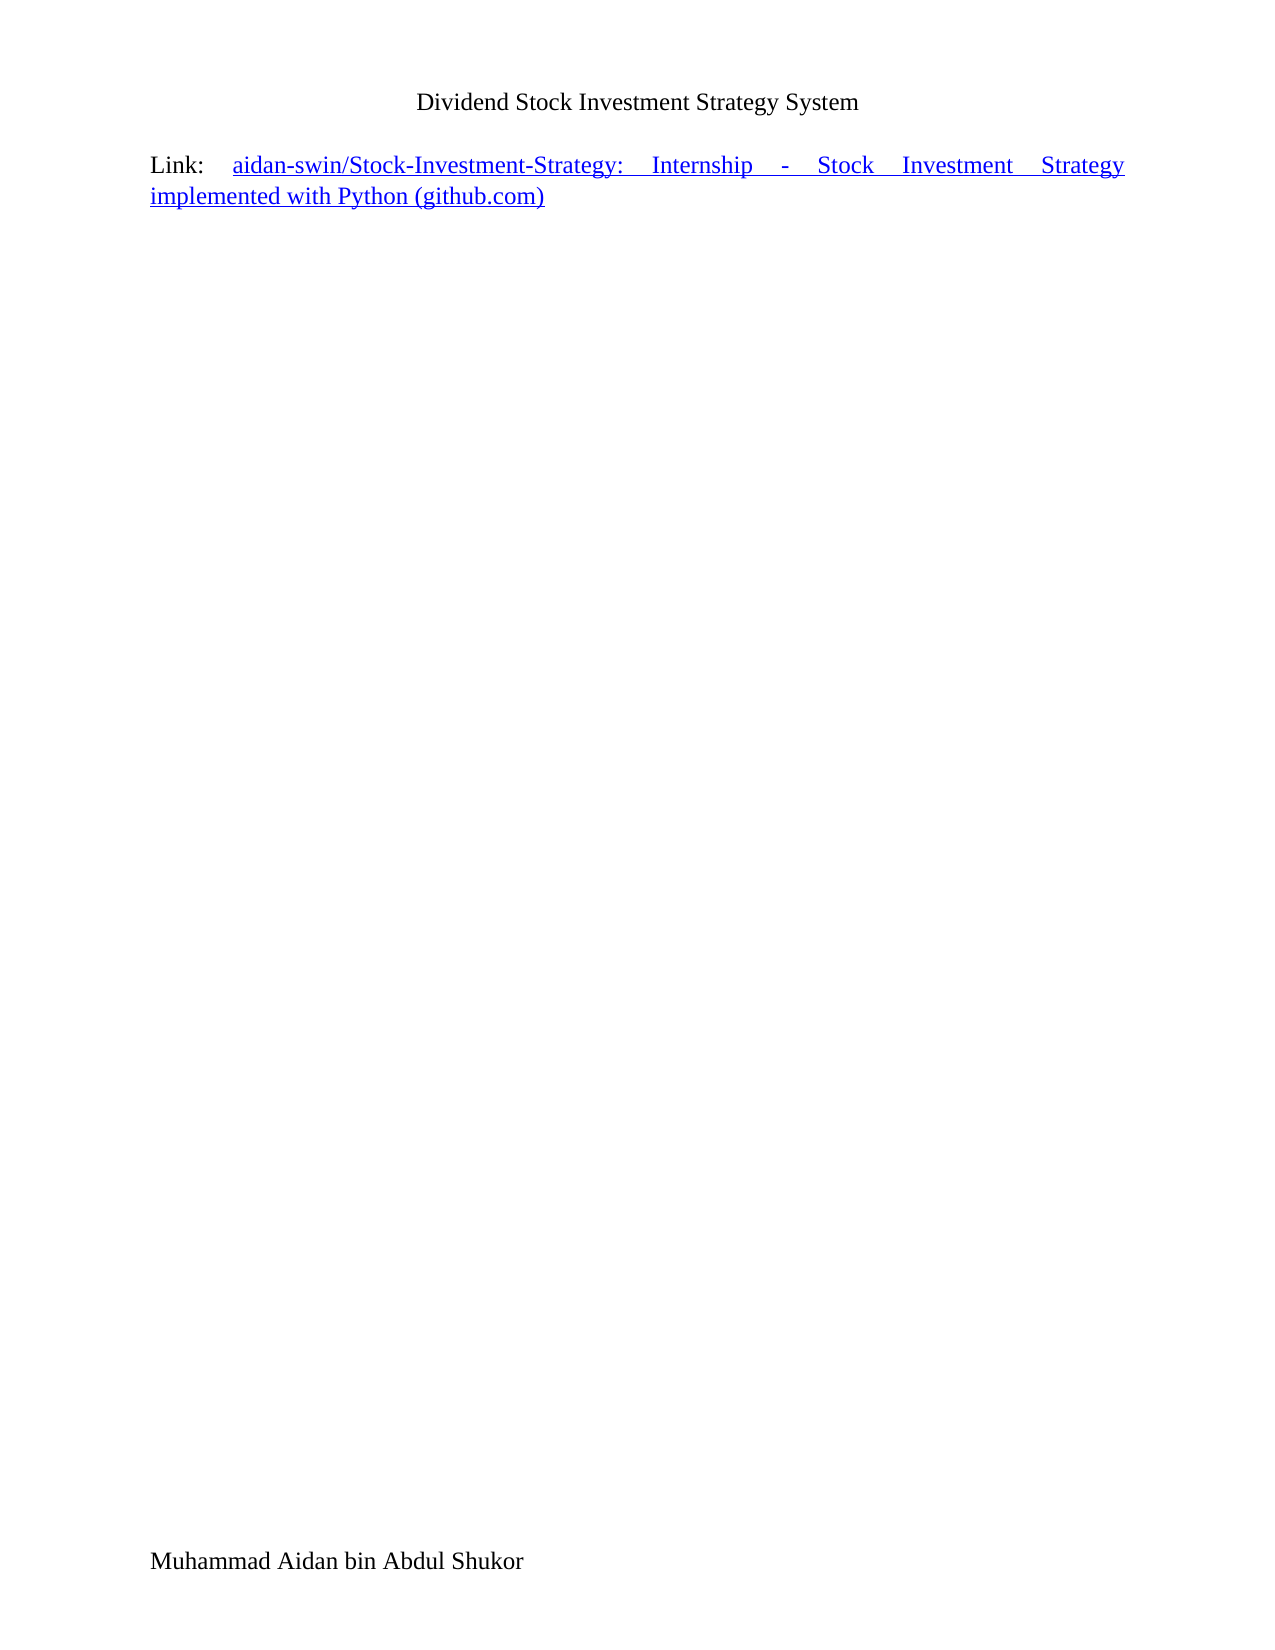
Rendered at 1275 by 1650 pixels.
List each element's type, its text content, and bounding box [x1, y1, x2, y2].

text Link: aidan-swin/Stock-Investment-Strategy: Internship - Stock Investment Strategy implemented with Python (github.com) [150, 150, 1125, 210]
